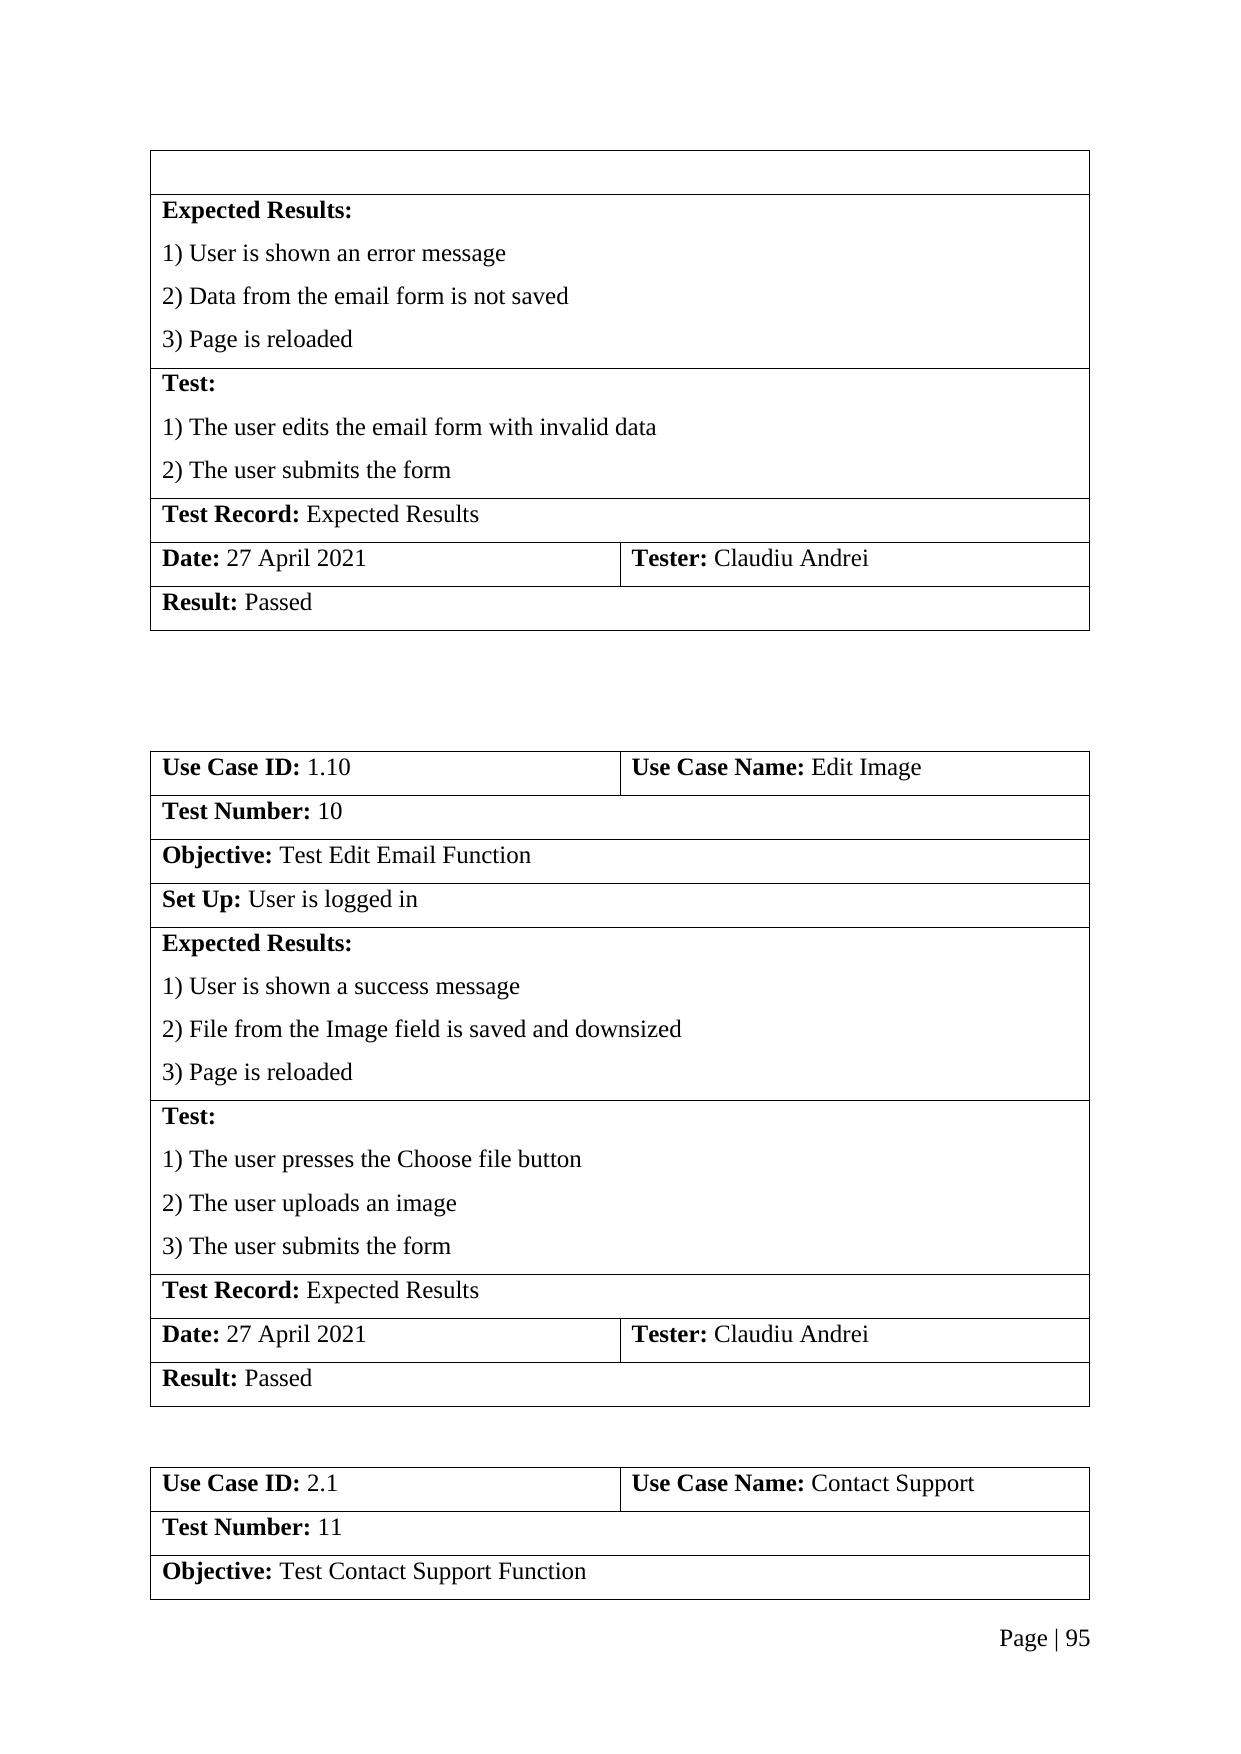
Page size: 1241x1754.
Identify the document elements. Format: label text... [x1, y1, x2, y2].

table_cell Objective: Test Edit Email Function [151, 840, 1089, 883]
table_cell Test Record: Expected Results [151, 499, 1089, 542]
table_cell Tester: Claudiu Andrei [621, 1319, 1089, 1362]
table_header Use Case ID: 2.1 [151, 1468, 620, 1511]
table_cell Test Number: 11 [151, 1512, 1089, 1555]
table_cell Test: 1) The user edits the email form with invalid data 2) The user submits the form [151, 369, 1089, 498]
table_cell Test Number: 10 [151, 796, 1089, 839]
table_cell Result: Passed [151, 1363, 1089, 1406]
table_header Use Case Name: Contact Support [621, 1468, 1089, 1511]
table_cell Expected Results: 1) User is shown a success message 2) File from the Image field is saved and downsized 3) Page is reloaded [151, 928, 1089, 1100]
table_cell Result: Passed [151, 587, 1089, 630]
table_cell Expected Results: 1) User is shown an error message 2) Data from the email form is not saved 3) Page is reloaded [151, 195, 1089, 367]
table_cell Test Record: Expected Results [151, 1275, 1089, 1318]
table_header Use Case Name: Edit Image [621, 752, 1089, 795]
table_cell Set Up: User is logged in [151, 884, 1089, 927]
table_header Use Case ID: 1.10 [151, 752, 620, 795]
table_cell Date: 27 April 2021 [151, 1319, 620, 1362]
table_cell Test: 1) The user presses the Choose file button 2) The user uploads an image 3) The user submits the form [151, 1101, 1089, 1274]
table_cell Tester: Claudiu Andrei [621, 543, 1089, 586]
table_cell Date: 27 April 2021 [151, 543, 620, 586]
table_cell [151, 151, 1089, 194]
table_cell Objective: Test Contact Support Function [151, 1556, 1089, 1599]
